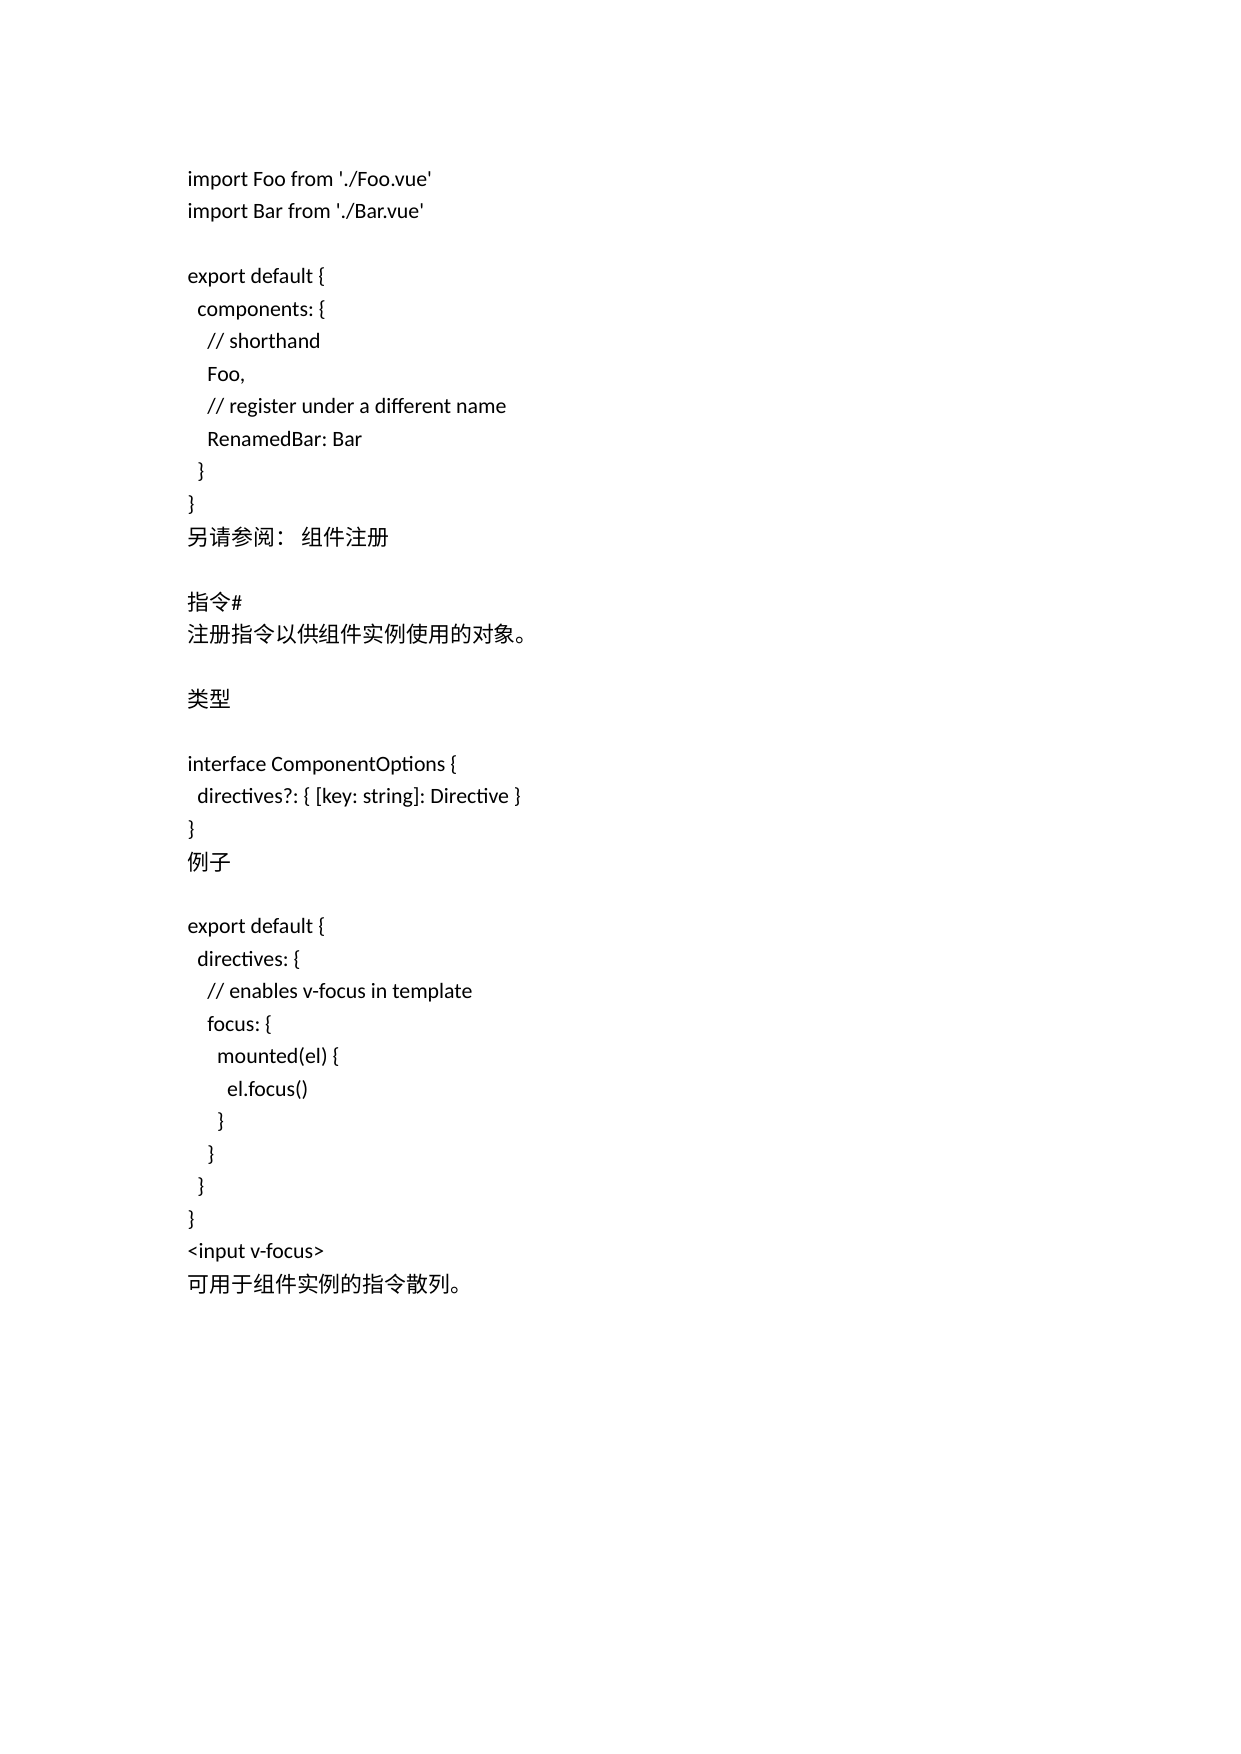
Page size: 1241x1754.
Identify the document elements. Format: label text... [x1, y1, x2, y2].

list el.focus() [187, 1072, 1053, 1104]
list 注册指令以供组件实例使用的对象。 [187, 617, 1053, 649]
list } [187, 1169, 1053, 1202]
list interface ComponentOptions { [187, 747, 1053, 779]
list mounted(el) { [187, 1039, 1053, 1072]
list } [187, 1137, 1053, 1169]
list components: { [187, 292, 1053, 324]
list 例子 [187, 844, 1053, 877]
list directives?: { [key: string]: Directive } [187, 779, 1053, 812]
list } [187, 487, 1053, 519]
list } [187, 1104, 1053, 1137]
list directives: { [187, 942, 1053, 974]
list // enables v-focus in template [187, 974, 1053, 1007]
list Foo, [187, 357, 1053, 389]
list } [187, 454, 1053, 487]
list import Foo from './Foo.vue' [187, 162, 1053, 194]
list 可用于组件实例的指令散列。 [187, 1267, 1053, 1299]
list } [187, 812, 1053, 844]
list 指令# [187, 584, 1053, 617]
list export default { [187, 259, 1053, 292]
list import Bar from './Bar.vue' [187, 194, 1053, 227]
list focus: { [187, 1007, 1053, 1039]
list 另请参阅： 组件注册 [187, 519, 1053, 552]
list } [187, 1202, 1053, 1234]
list // shorthand [187, 324, 1053, 357]
list RenamedBar: Bar [187, 422, 1053, 454]
list <input v-focus> [187, 1234, 1053, 1267]
list 类型 [187, 682, 1053, 714]
list // register under a different name [187, 389, 1053, 422]
list export default { [187, 909, 1053, 942]
